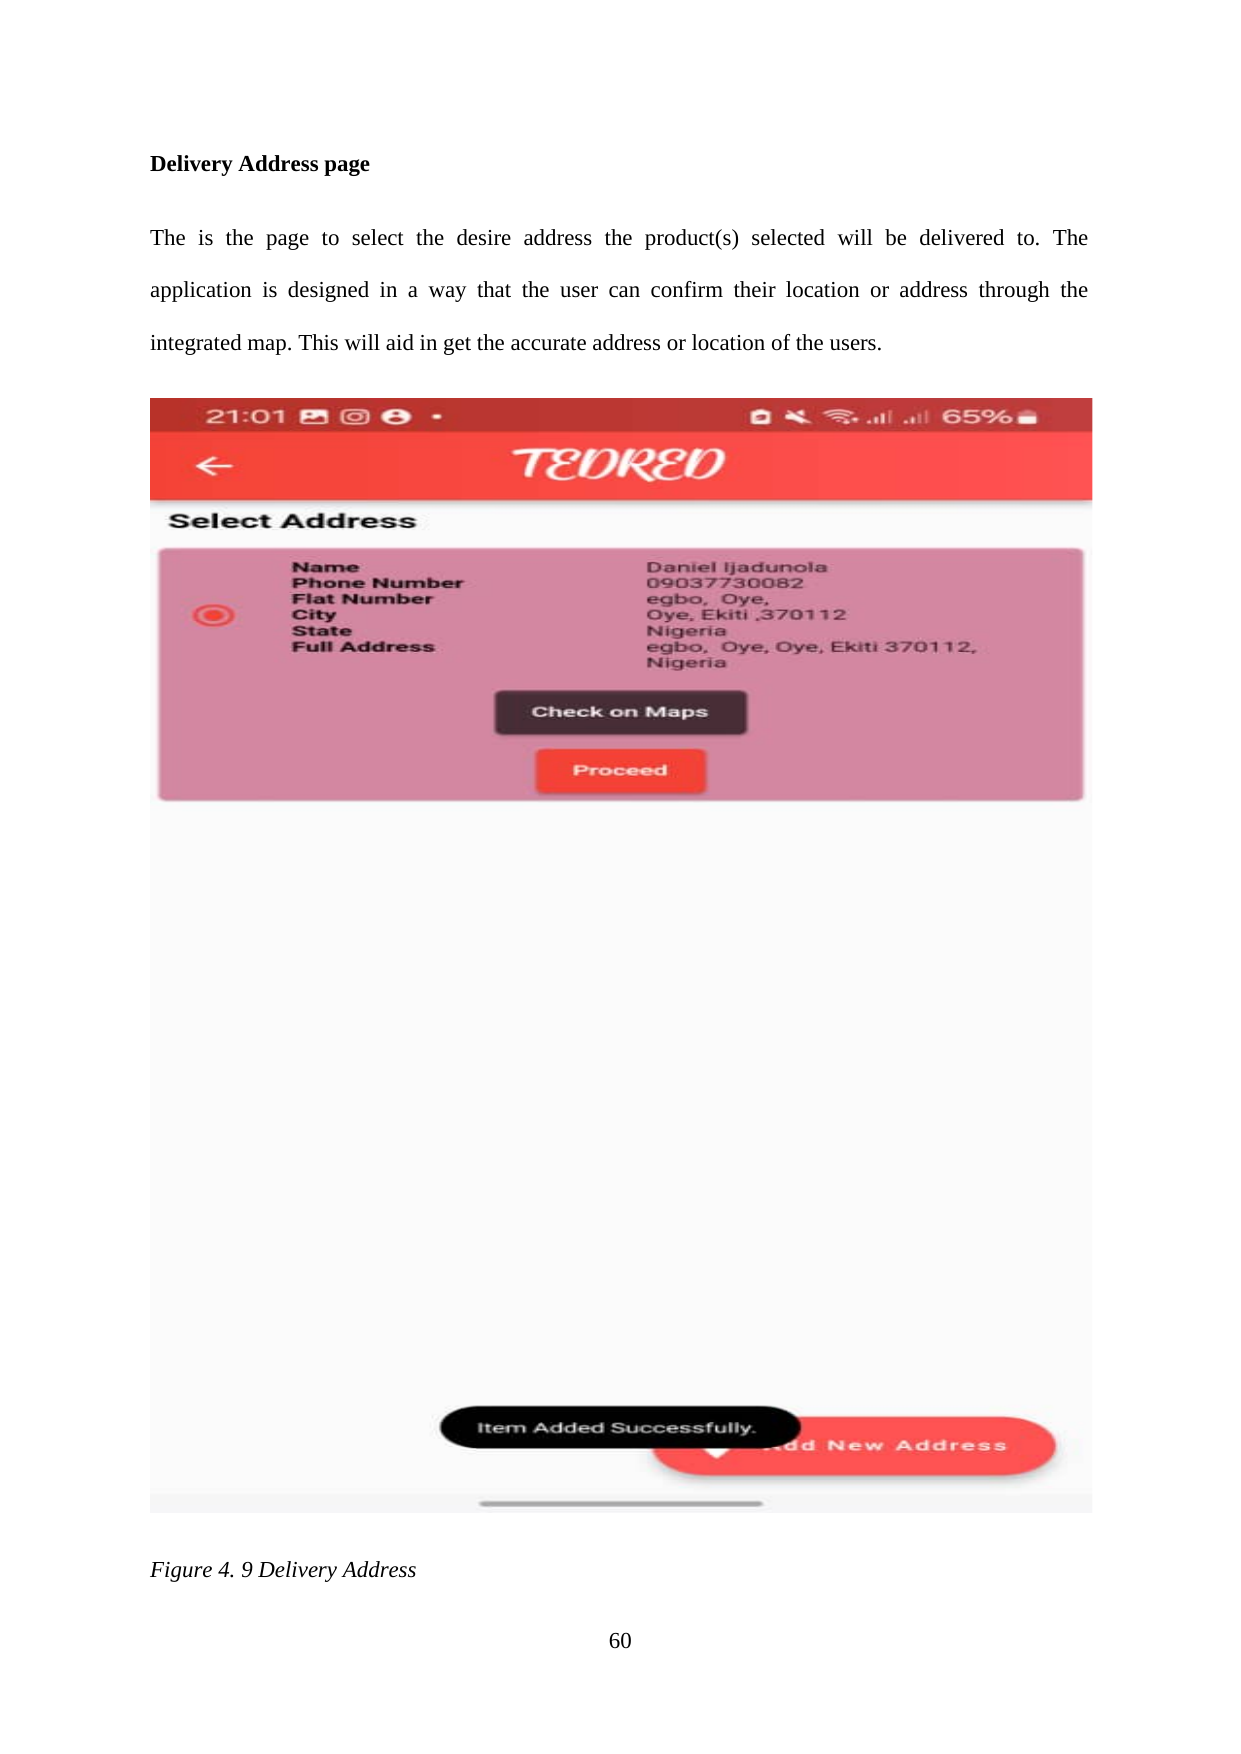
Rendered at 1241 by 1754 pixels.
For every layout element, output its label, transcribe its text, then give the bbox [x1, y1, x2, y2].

text Figure 4. 9 Delivery Address [150, 1556, 1090, 1582]
picture [150, 398, 1093, 1513]
subtitle Delivery Address page [150, 150, 1090, 176]
text The is the page to select the desire address the product(s) selected will be delivered to. The application is designed in a way that the user can confirm their location or address through the integrated map. This will aid in get the accurate address or location of the users. [150, 223, 1090, 355]
